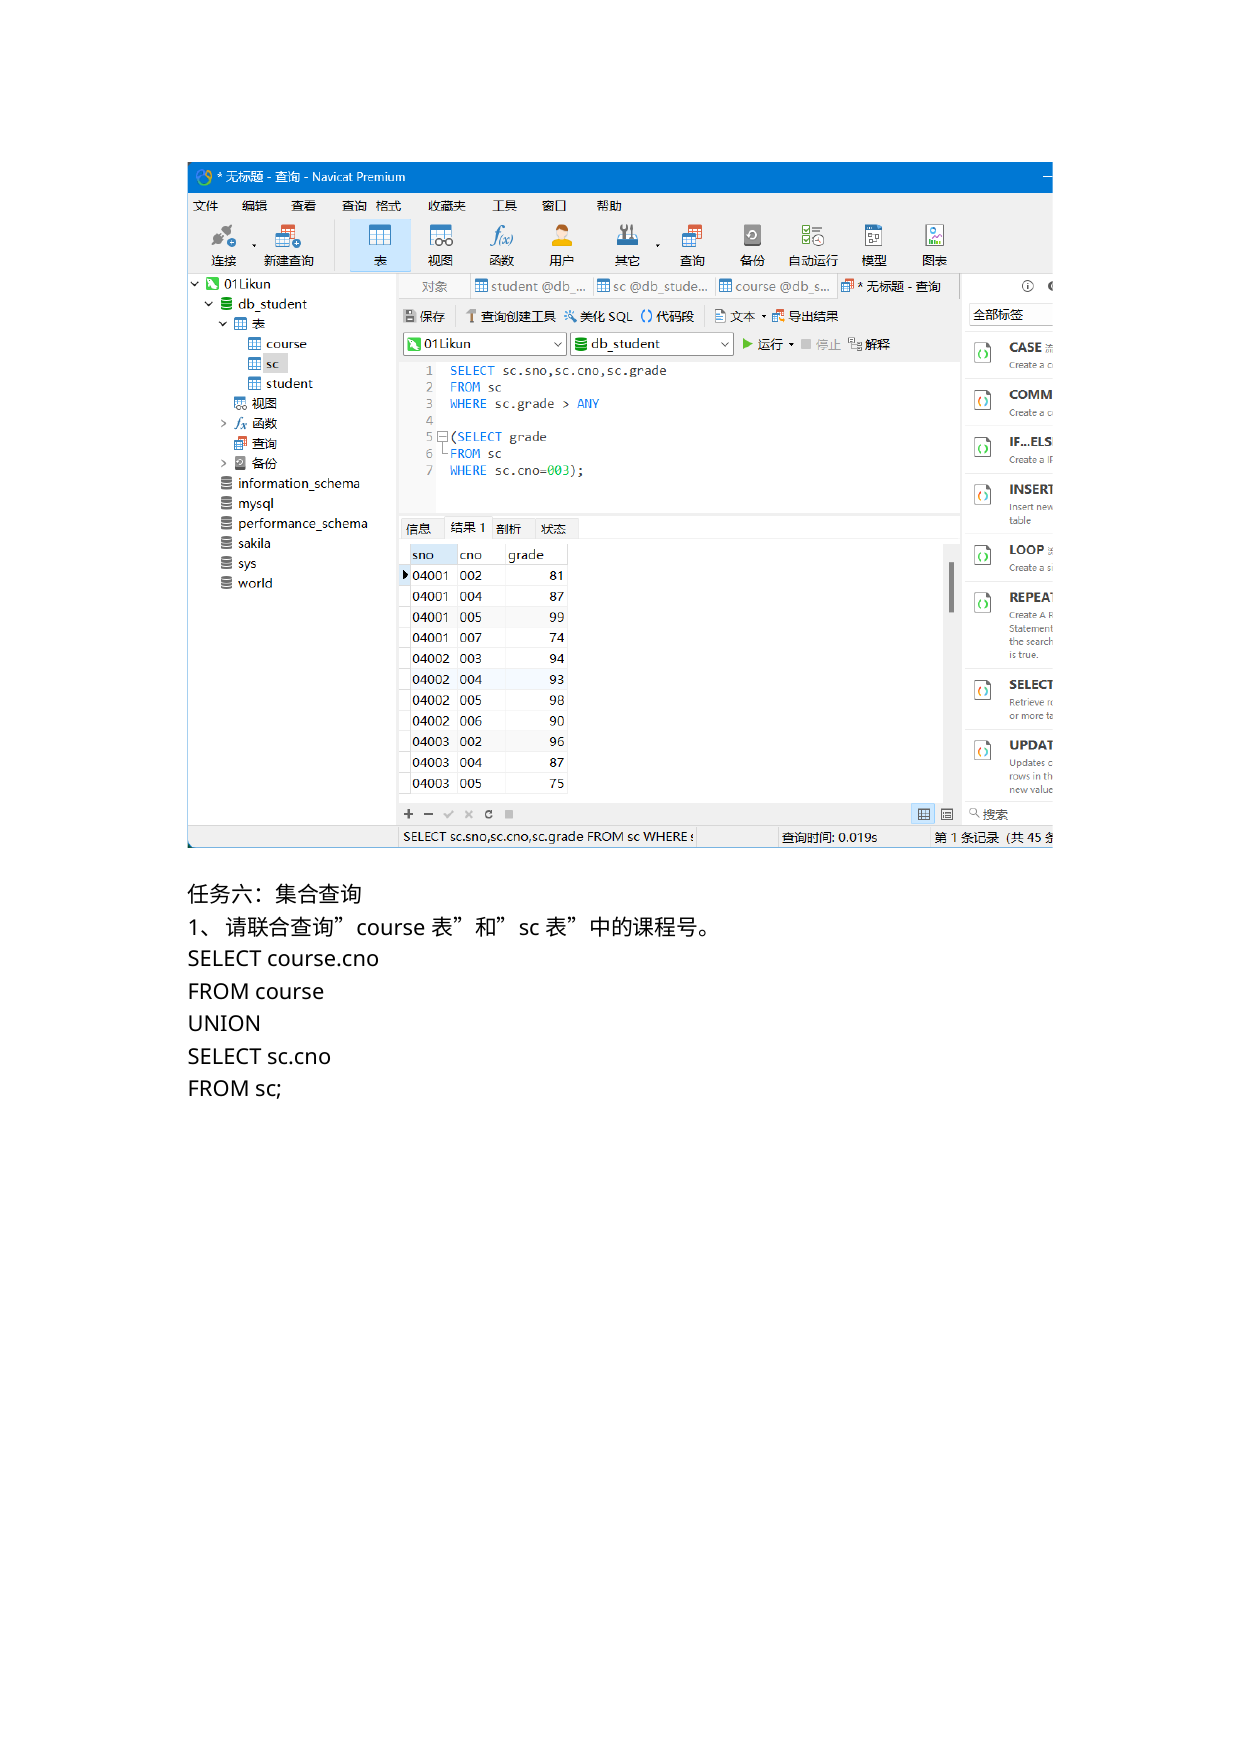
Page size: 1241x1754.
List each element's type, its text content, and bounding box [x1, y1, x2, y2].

text FROM course [187, 974, 1053, 1007]
text SELECT sc.cno [187, 1039, 1053, 1072]
text UNION [187, 1007, 1053, 1039]
text FROM sc; [187, 1072, 1053, 1104]
list 请联合查询”course 表”和”sc 表”中的课程号。 [187, 909, 1053, 942]
text SELECT course.cno [187, 942, 1053, 974]
picture [187, 162, 1053, 848]
text 任务六：集合查询 [187, 877, 1053, 909]
